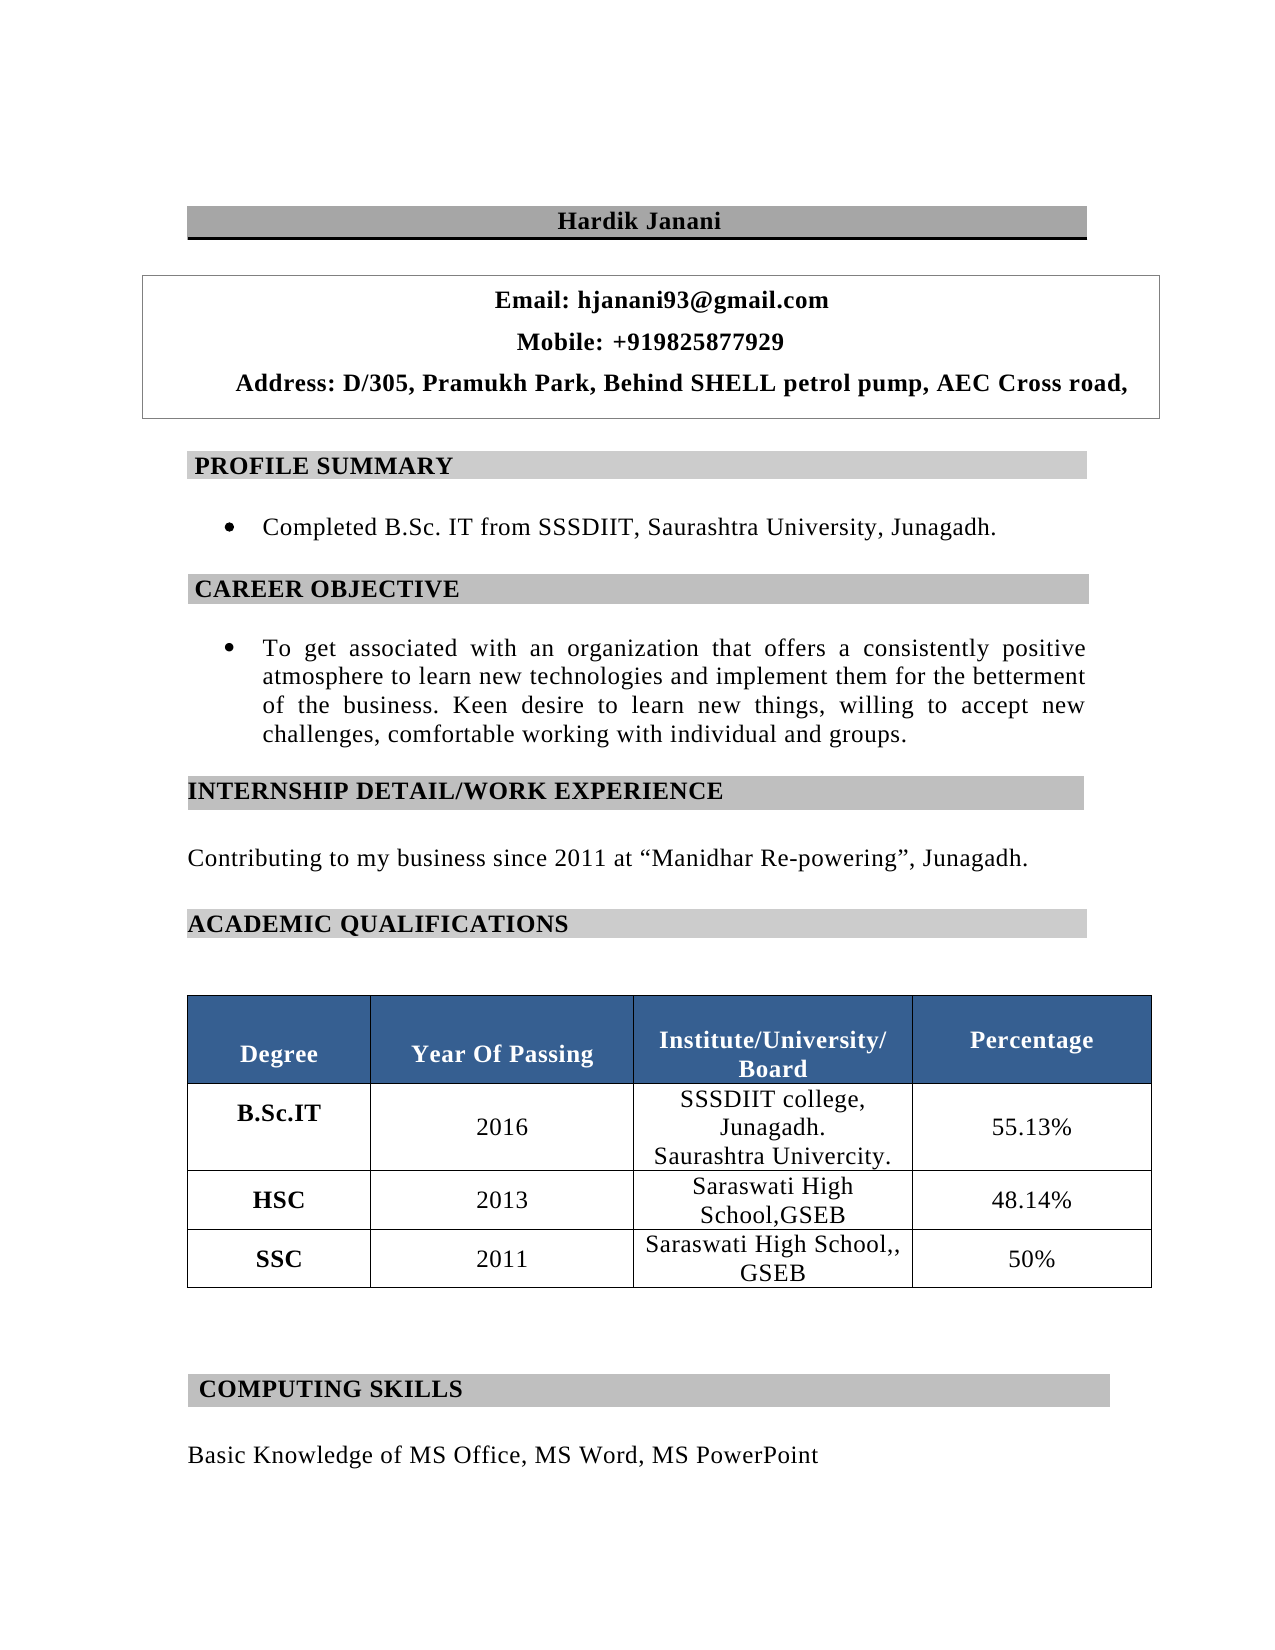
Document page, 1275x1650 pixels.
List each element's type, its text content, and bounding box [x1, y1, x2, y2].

text Basic Knowledge of MS Office, MS Word, MS PowerPoint [187, 1440, 1087, 1469]
text Contributing to my business since 2011 at “Manidhar Re-powering”, Junagadh. [187, 843, 1087, 872]
table_cell B.Sc.IT [188, 1084, 370, 1170]
table_cell Saraswati High School,, GSEB [634, 1230, 912, 1287]
table_cell SSSDIIT college, Junagadh. Saurashtra Univercity. [634, 1084, 912, 1170]
table_cell SSC [188, 1230, 370, 1287]
table_cell HSC [188, 1171, 370, 1228]
table_cell 55.13% [913, 1084, 1151, 1170]
table_header CAREER OBJECTIVE [188, 574, 1089, 604]
text Hardik Janani [187, 206, 1087, 240]
table_header COMPUTING SKILLS [188, 1374, 1110, 1407]
text PROFILE SUMMARY [187, 451, 1087, 479]
table_cell Saraswati High School,GSEB [634, 1171, 912, 1228]
table_cell 2011 [371, 1230, 633, 1287]
table_header INTERNSHIP DETAIL/WORK EXPERIENCE [188, 776, 1084, 810]
table_header Degree [188, 996, 370, 1083]
table_cell 2016 [371, 1084, 633, 1170]
table_cell 48.14% [913, 1171, 1151, 1228]
list Completed B.Sc. IT from SSSDIIT, Saurashtra University, Junagadh. [225, 512, 1087, 541]
table_header Institute/University/ Board [634, 996, 912, 1083]
table_cell 2013 [371, 1171, 633, 1228]
list To get associated with an organization that offers a consistently positive atmosphere to learn new technologies and implement them for the betterment of the business. Keen desire to learn new things, willing to accept new challenges, comfortable working with individual and groups. [225, 633, 1087, 748]
text ACADEMIC QUALIFICATIONS [187, 909, 1087, 938]
table_header Year Of Passing [371, 996, 633, 1083]
table_header Percentage [913, 996, 1151, 1083]
table_cell 50% [913, 1230, 1151, 1287]
